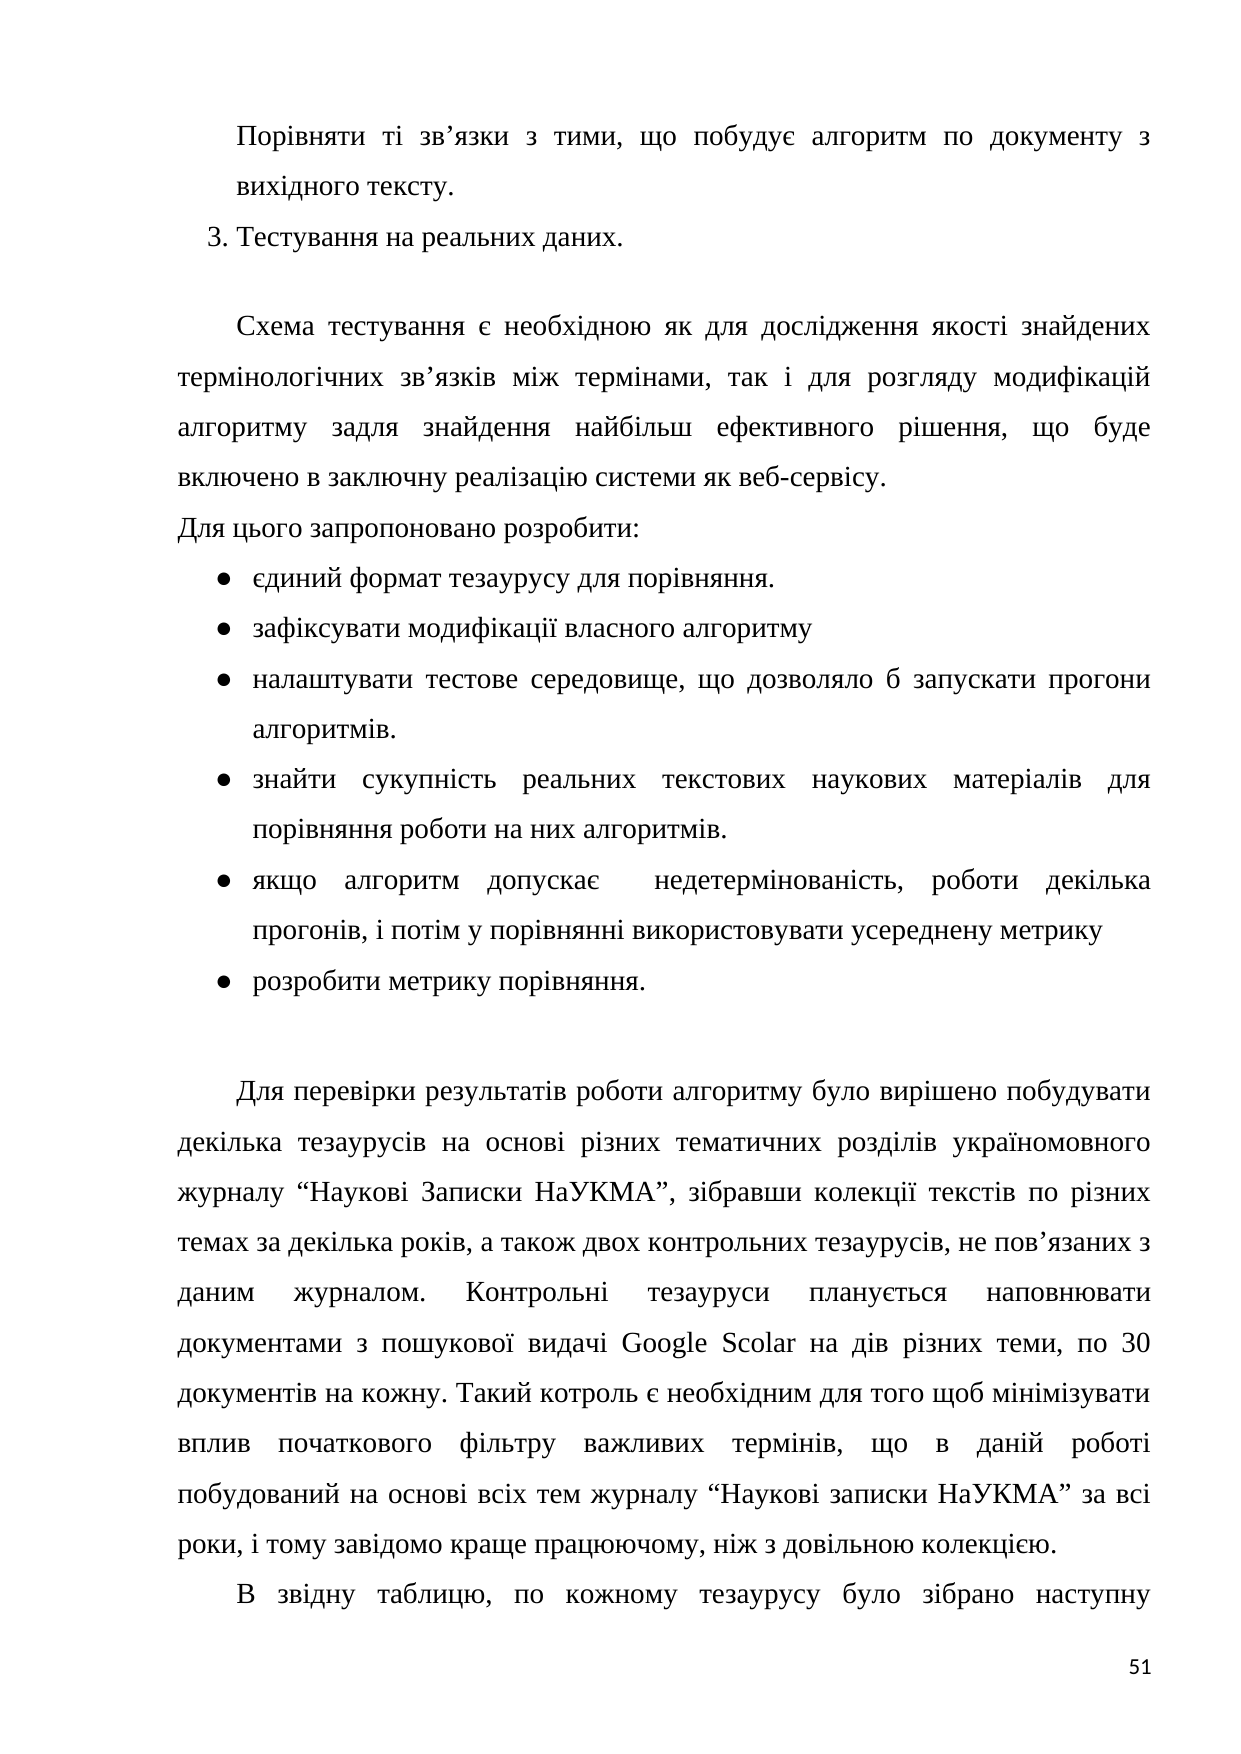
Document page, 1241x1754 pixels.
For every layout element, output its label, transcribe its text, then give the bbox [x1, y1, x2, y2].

list зафіксувати модифікації власного алгоритму [215, 610, 1152, 644]
text Схема тестування є необхідною як для дослідження якості знайдених термінологічних зв’язків між термінами, так і для розгляду модифікацій алгоритму задля знайдення найбільш ефективного рішення, що буде включено в заключну реалізацію системи як веб-сервісу. [177, 308, 1152, 493]
list розробити метрику порівняння. [215, 963, 1152, 996]
text Для перевірки результатів роботи алгоритму було вирішено побудувати декілька тезаурусів на основі різних тематичних розділів україномовного журналу “Наукові Записки НаУКМА”, зібравши колекції текстів по різних темах за декілька років, а також двох контрольних тезаурусів, не пов’язаних з даним журналом. Контрольні тезауруси планується наповнювати документами з пошукової видачі Google Scolar на дів різних теми, по 30 документів на кожну. Такий котроль є необхідним для того щоб мінімізувати вплив початкового фільтру важливих термінів, що в даній роботі побудований на основі всіх тем журналу “Наукові записки НаУКМА” за всі роки, і тому завідомо краще працюючому, ніж з довільною колекцією. [177, 1073, 1152, 1560]
list налаштувати тестове середовище, що дозволяло б запускати прогони алгоритмів. [215, 661, 1152, 744]
list єдиний формат тезаурусу для порівняння. [215, 560, 1152, 594]
text 3. Тестування на реальних даних. [207, 219, 1152, 252]
list знайти сукупність реальних текстових наукових матеріалів для порівняння роботи на них алгоритмів. [215, 761, 1152, 845]
text В звідну таблицю, по кожному тезаурусу було зібрано наступну статистику: [177, 1576, 1152, 1610]
list якщо алгоритм допускає недетермінованість, роботи декілька прогонів, і потім у порівнянні використовувати усереднену метрику [215, 862, 1152, 946]
text Для цього запропоновано розробити: [177, 510, 1152, 543]
